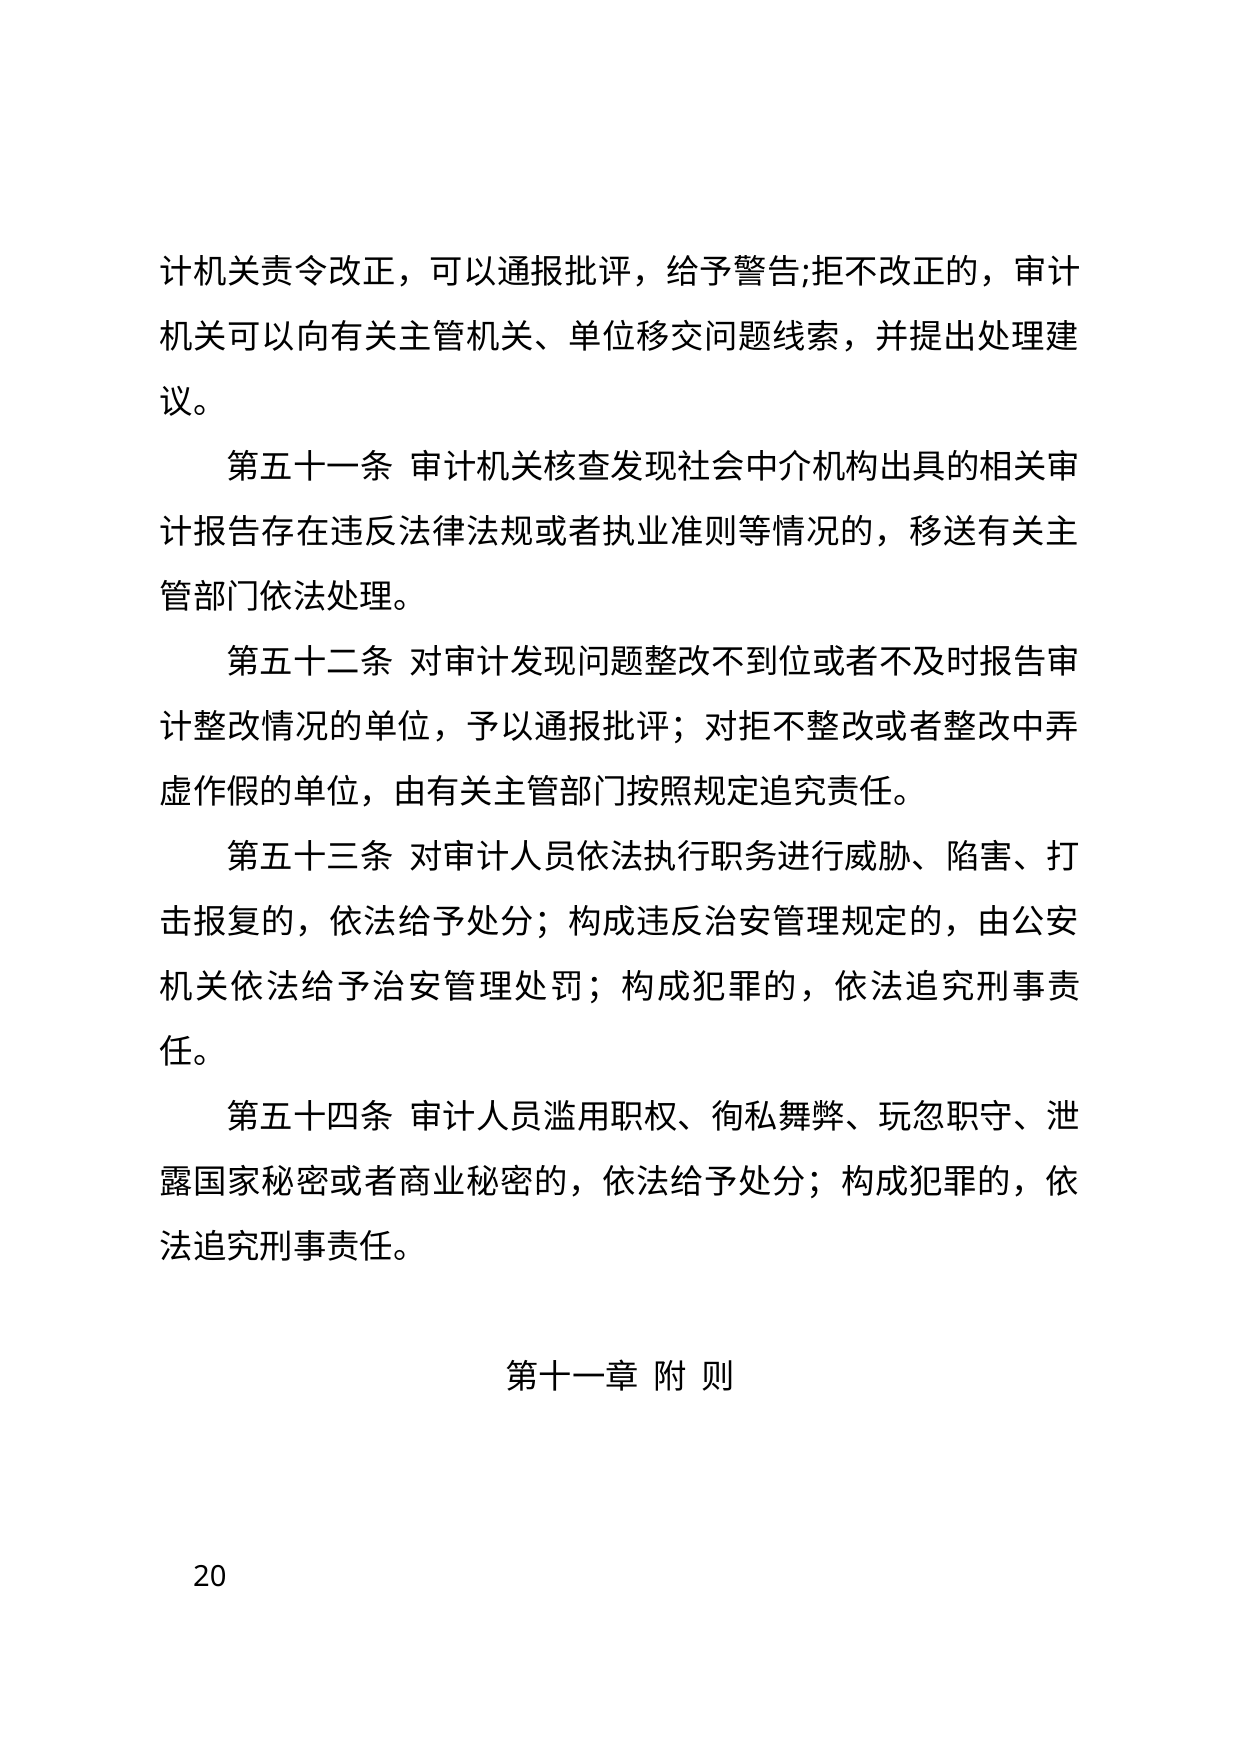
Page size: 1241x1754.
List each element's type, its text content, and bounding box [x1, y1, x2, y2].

text 第五十一条 审计机关核查发现社会中介机构出具的相关审计报告存在违反法律法规或者执业准则等情况的，移送有关主管部门依法处理。 [159, 432, 1081, 627]
text 第五十四条 审计人员滥用职权、徇私舞弊、玩忽职守、泄露国家秘密或者商业秘密的，依法给予处分；构成犯罪的，依法追究刑事责任。 [159, 1082, 1081, 1277]
text 第五十二条 对审计发现问题整改不到位或者不及时报告审计整改情况的单位，予以通报批评；对拒不整改或者整改中弄虚作假的单位，由有关主管部门按照规定追究责任。 [159, 627, 1081, 822]
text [159, 237, 1081, 432]
text 第五十三条 对审计人员依法执行职务进行威胁、陷害、打击报复的，依法给予处分；构成违反治安管理规定的，由公安机关依法给予治安管理处罚；构成犯罪的，依法追究刑事责任。 [159, 822, 1081, 1082]
text 第十一章 附 则 [159, 1342, 1081, 1407]
